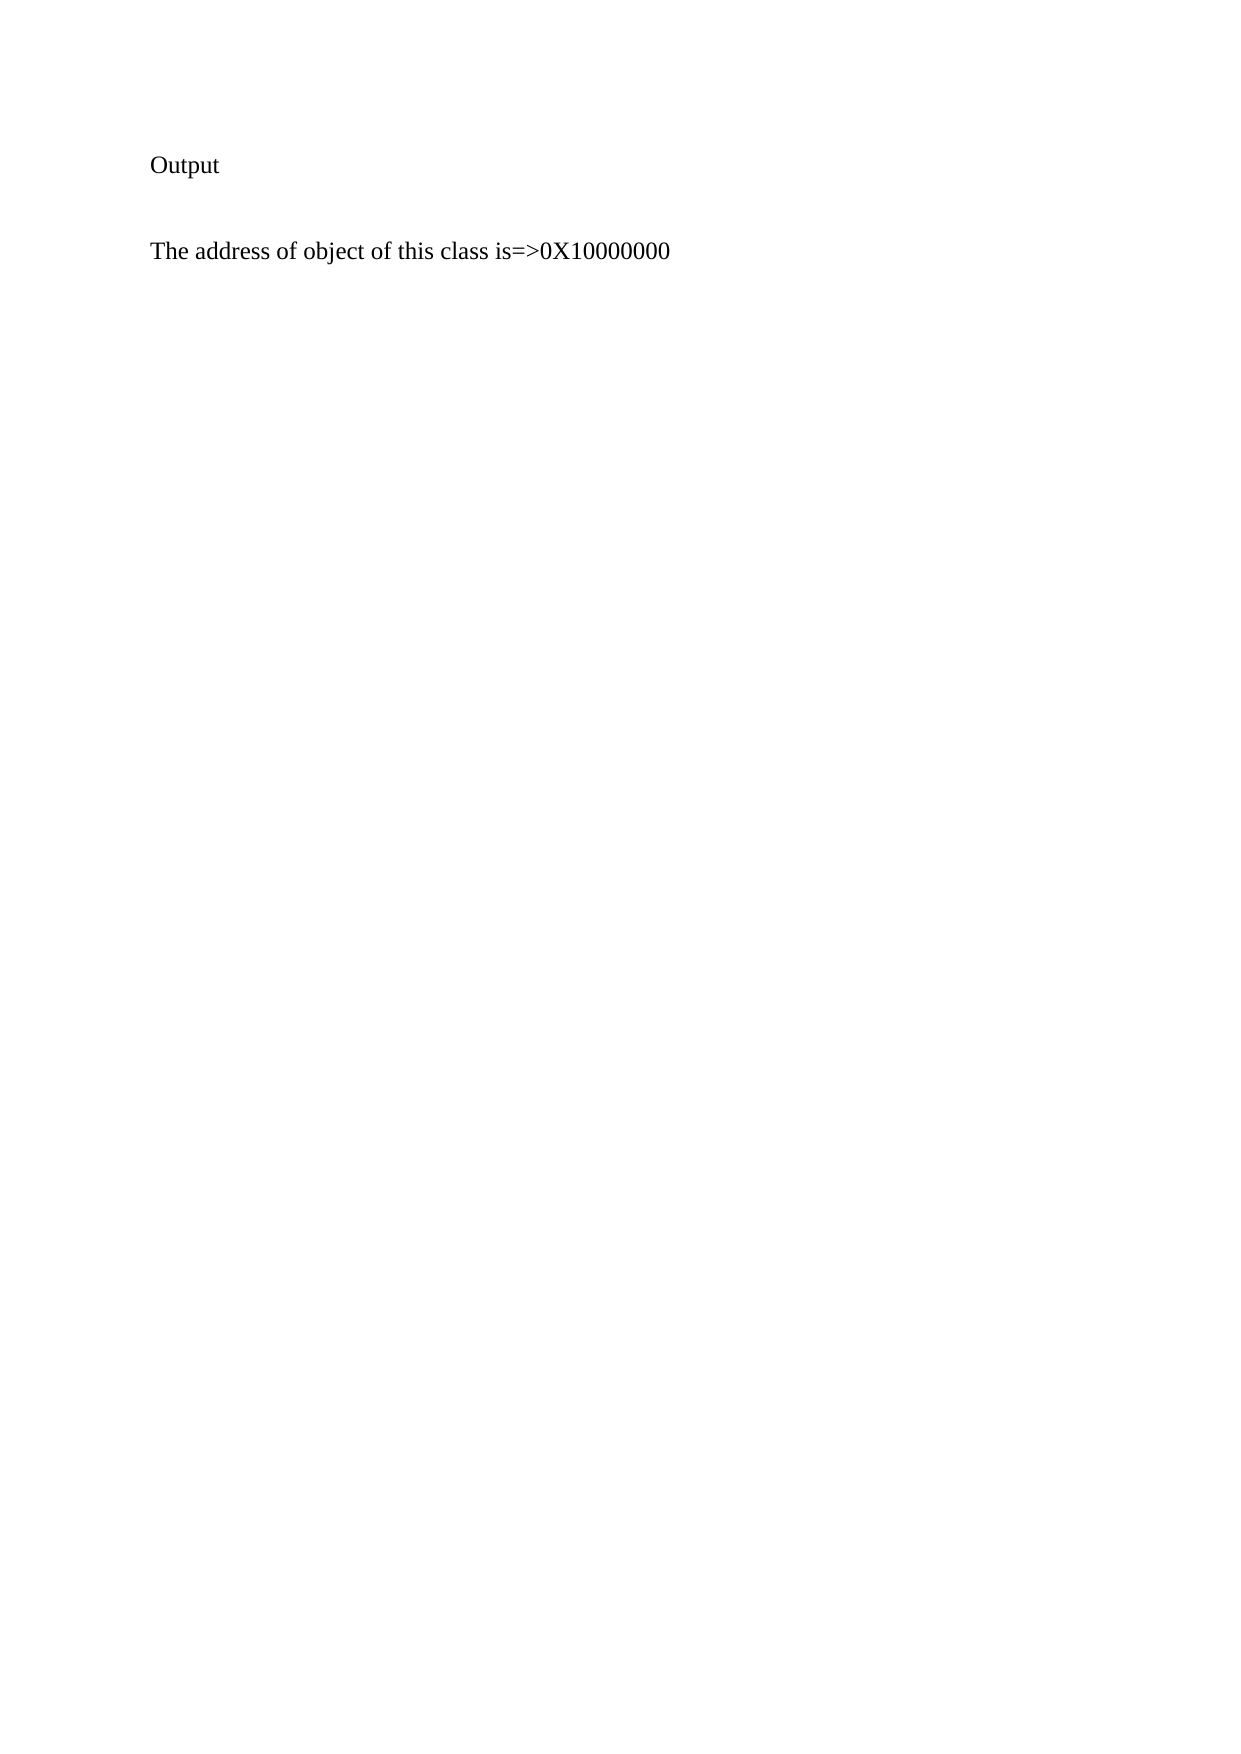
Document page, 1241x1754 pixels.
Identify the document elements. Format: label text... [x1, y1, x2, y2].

text Output [150, 150, 1122, 179]
text The address of object of this class is=>0X10000000 [150, 236, 1122, 265]
